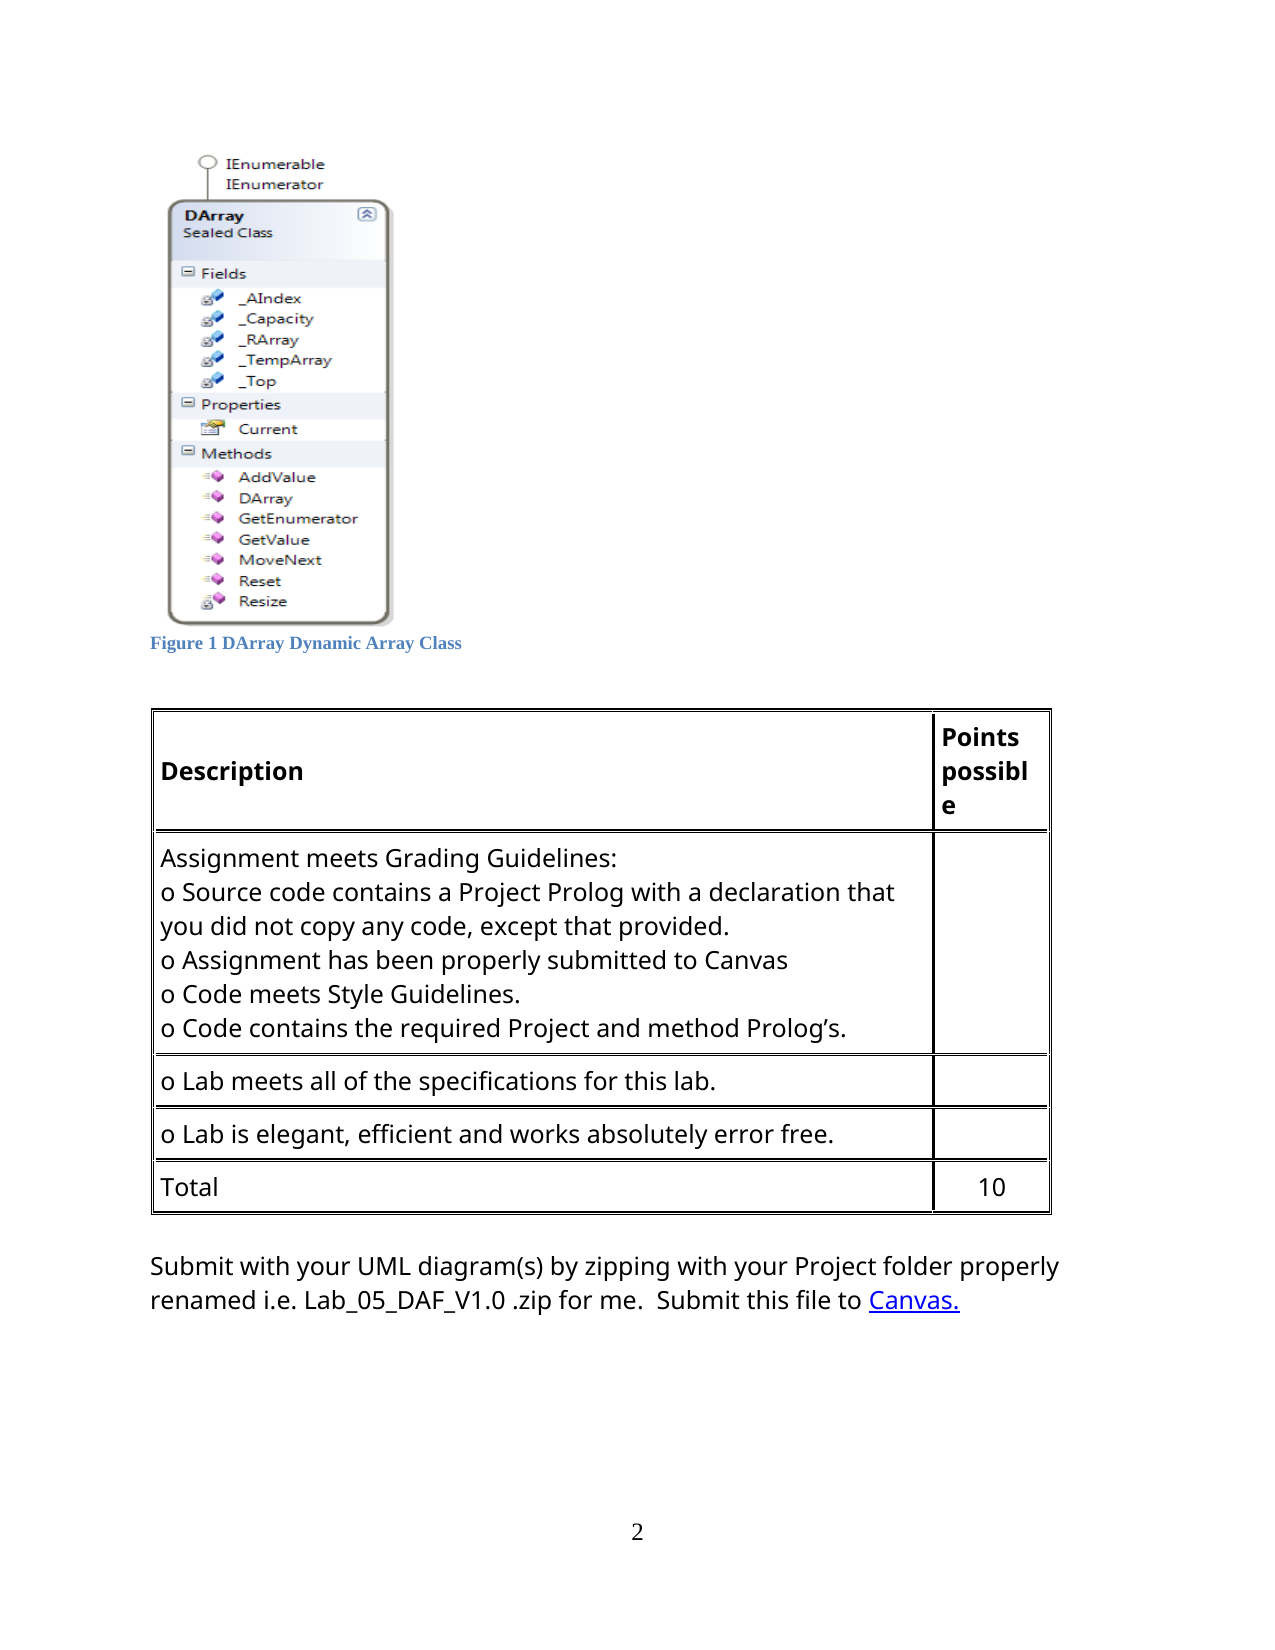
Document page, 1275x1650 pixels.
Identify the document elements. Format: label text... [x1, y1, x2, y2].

table_cell 10 [933, 1158, 1049, 1211]
text Figure 1 DArray Dynamic Array Class [150, 632, 1125, 653]
table_cell o Lab is elegant, efficient and works absolutely error free. [154, 1105, 932, 1158]
table_header Description [154, 710, 933, 829]
picture [150, 150, 403, 632]
table_cell o Lab meets all of the specifications for this lab. [154, 1053, 932, 1105]
table_cell [935, 1053, 1049, 1105]
table_cell Assignment meets Grading Guidelines: o Source code contains a Project Prolog with a declaration that you did not copy any code, except that provided. o Assignment has been properly submitted to Canvas o Code meets Style Guidelines. o Code contains the required Project and method Prolog’s. [154, 829, 932, 1052]
table_header Points possible [933, 712, 1049, 829]
table_cell [935, 1105, 1049, 1158]
table_cell Total [154, 1158, 933, 1211]
table_cell [935, 829, 1049, 1052]
text Submit with your UML diagram(s) by zipping with your Project folder properly renamed i.e. Lab_05_DAF_V1.0 .zip for me. Submit this file to Canvas. [150, 1248, 1125, 1317]
